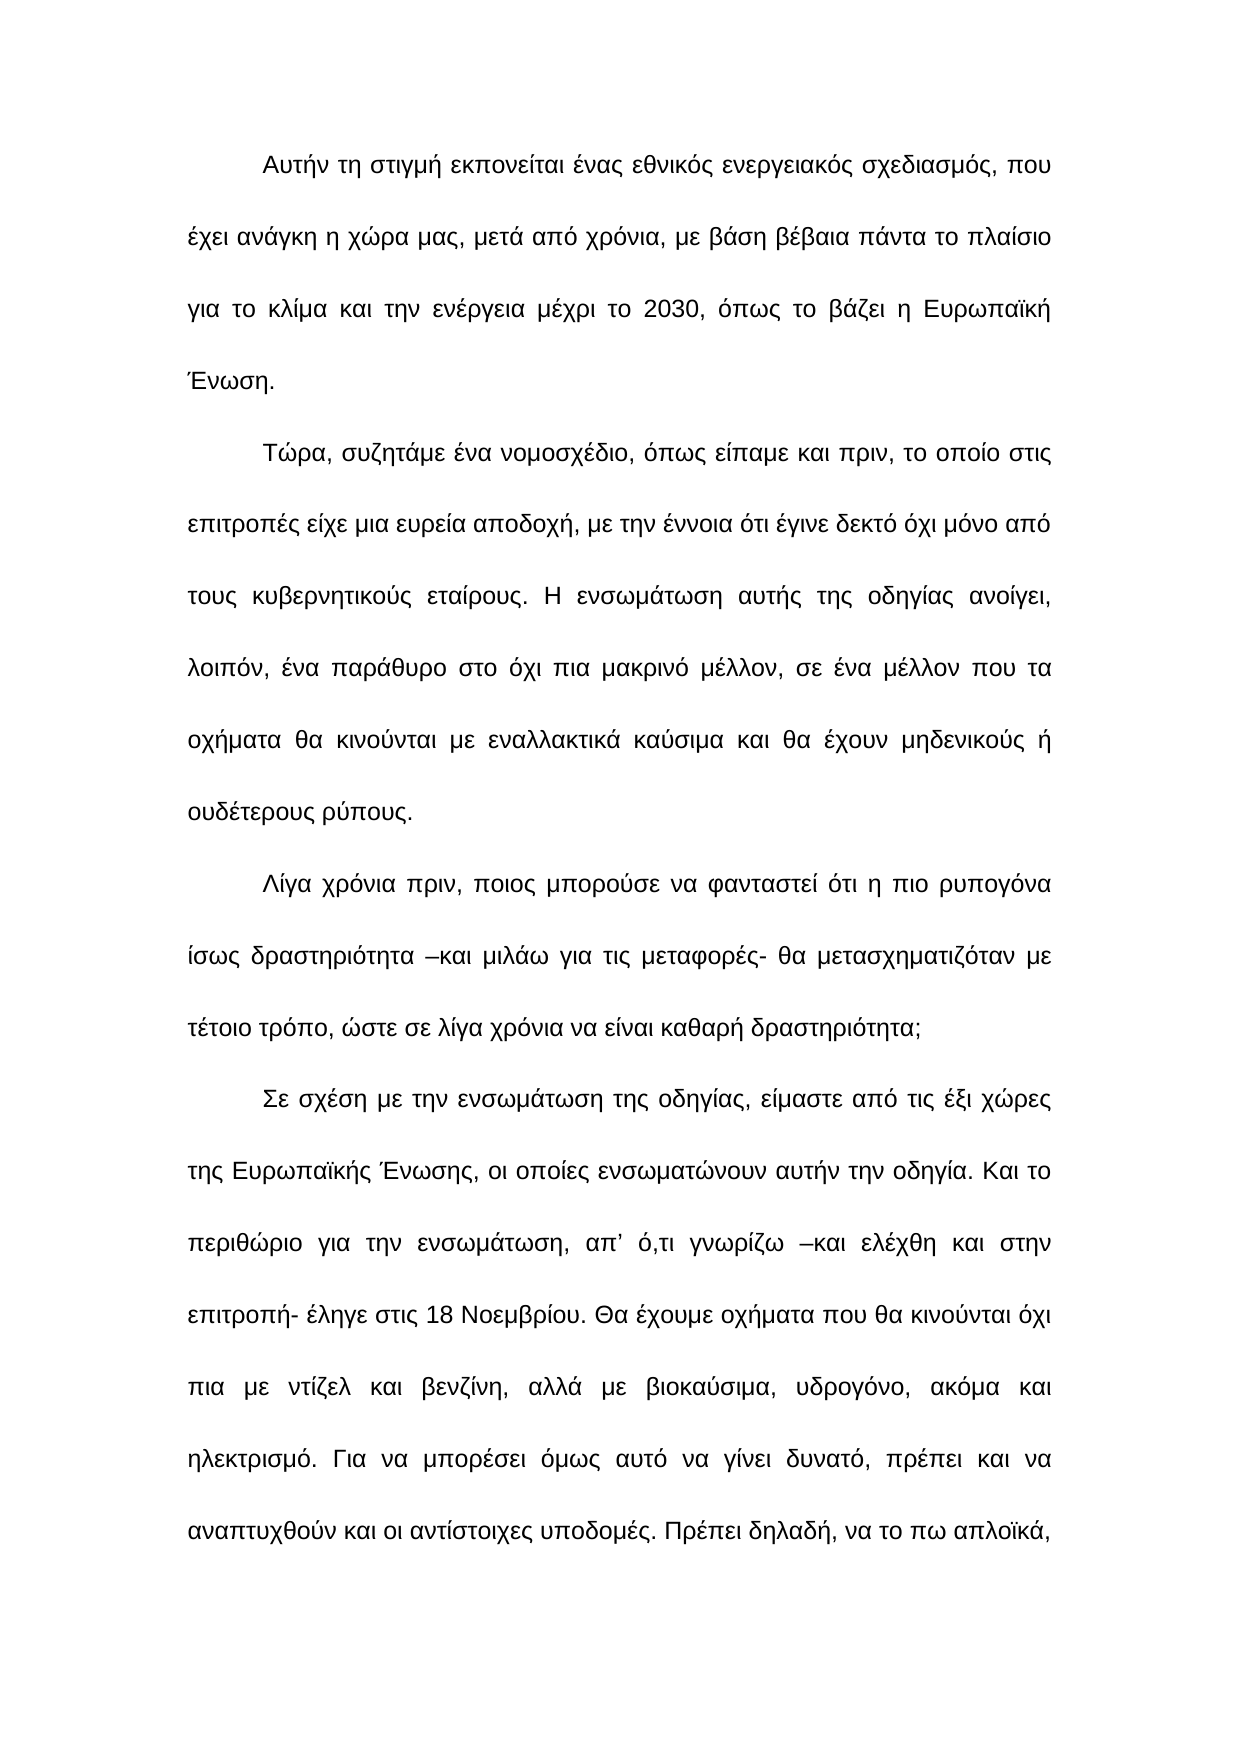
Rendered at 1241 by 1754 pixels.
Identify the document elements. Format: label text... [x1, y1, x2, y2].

text Λίγα χρόνια πριν, ποιος μπορούσε να φανταστεί ότι η πιο ρυπογόνα ίσως δραστηριότητα –και μιλάω για τις μεταφορές- θα μετασχηματιζόταν με τέτοιο τρόπο, ώστε σε λίγα χρόνια να είναι καθαρή δραστηριότητα; [187, 869, 1053, 1041]
text Αυτήν τη στιγμή εκπονείται ένας εθνικός ενεργειακός σχεδιασμός, που έχει ανάγκη η χώρα μας, μετά από χρόνια, με βάση βέβαια πάντα το πλαίσιο για το κλίμα και την ενέργεια μέχρι το 2030, όπως το βάζει η Ευρωπαϊκή Ένωση. [187, 150, 1053, 394]
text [187, 1084, 1053, 1544]
text Τώρα, συζητάμε ένα νομοσχέδιο, όπως είπαμε και πριν, το οποίο στις επιτροπές είχε μια ευρεία αποδοχή, με την έννοια ότι έγινε δεκτό όχι μόνο από τους κυβερνητικούς εταίρους. Η ενσωμάτωση αυτής της οδηγίας ανοίγει, λοιπόν, ένα παράθυρο στο όχι πια μακρινό μέλλον, σε ένα μέλλον που τα οχήματα θα κινούνται με εναλλακτικά καύσιμα και θα έχουν μηδενικούς ή ουδέτερους ρύπους. [187, 437, 1053, 826]
